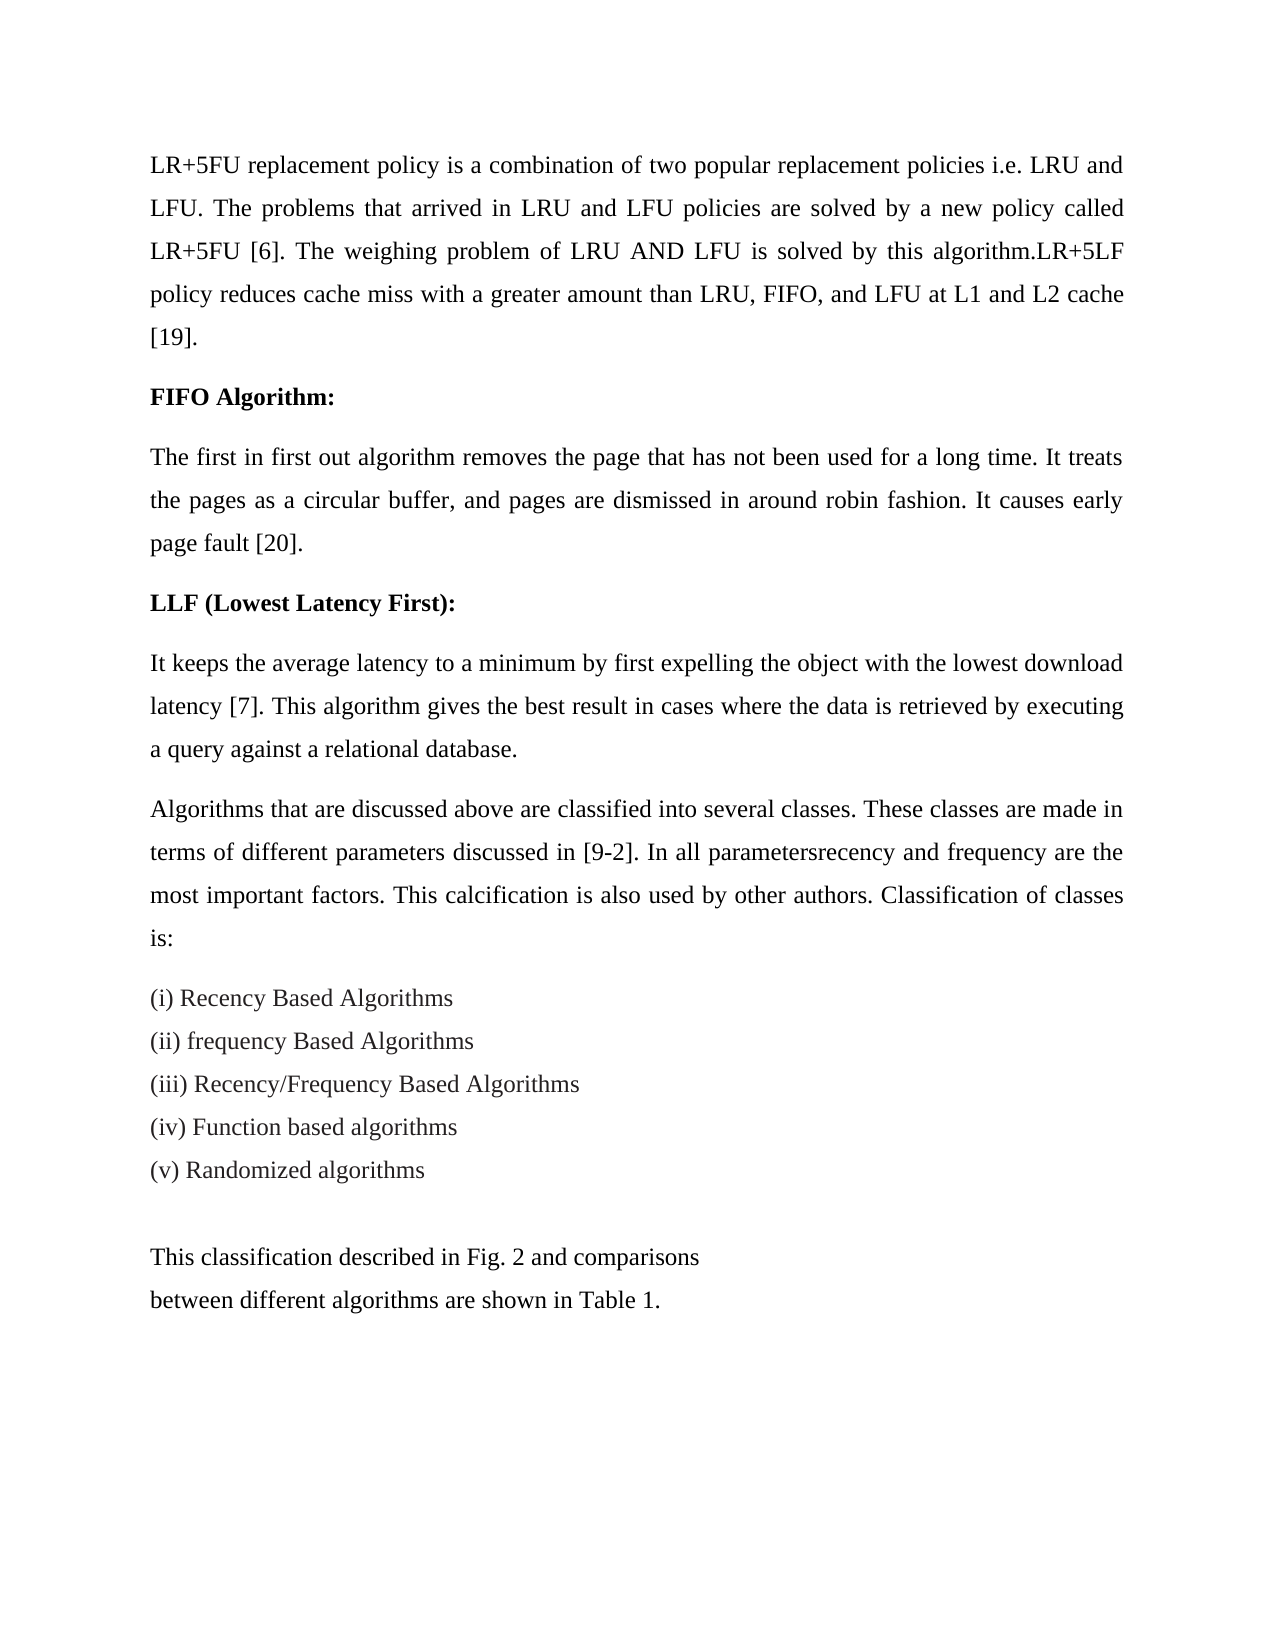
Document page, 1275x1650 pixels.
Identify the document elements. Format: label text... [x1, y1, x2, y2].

text (v) Randomized algorithms [150, 1156, 1125, 1184]
text Algorithms that are discussed above are classified into several classes. These classes are made in terms of different parameters discussed in [9-2]. In all parametersrecency and frequency are the most important factors. This calcification is also used by other authors. Classification of classes is: [150, 794, 1125, 952]
text (iv) Function based algorithms [150, 1112, 1125, 1141]
text (i) Recency Based Algorithms [150, 983, 1125, 1012]
text LLF (Lowest Latency First): [150, 588, 1125, 617]
text The first in first out algorithm removes the page that has not been used for a long time. It treats the pages as a circular buffer, and pages are dismissed in around robin fashion. It causes early page fault [20]. [150, 442, 1125, 557]
text (ii) frequency Based Algorithms [150, 1026, 1125, 1055]
text It keeps the average latency to a minimum by first expelling the object with the lowest download latency [7]. This algorithm gives the best result in cases where the data is retrieved by executing a query against a relational database. [150, 648, 1125, 763]
text FIFO Algorithm: [150, 382, 1125, 411]
text LR+5FU replacement policy is a combination of two popular replacement policies i.e. LRU and LFU. The problems that arrived in LRU and LFU policies are solved by a new policy called LR+5FU [6]. The weighing problem of LRU AND LFU is solved by this algorithm.LR+5LF policy reduces cache miss with a greater amount than LRU, FIFO, and LFU at L1 and L2 cache [19]. [150, 150, 1125, 351]
text between different algorithms are shown in Table 1. [150, 1285, 1125, 1314]
text This classification described in Fig. 2 and comparisons [150, 1242, 1125, 1271]
text (iii) Recency/Frequency Based Algorithms [150, 1069, 1125, 1098]
